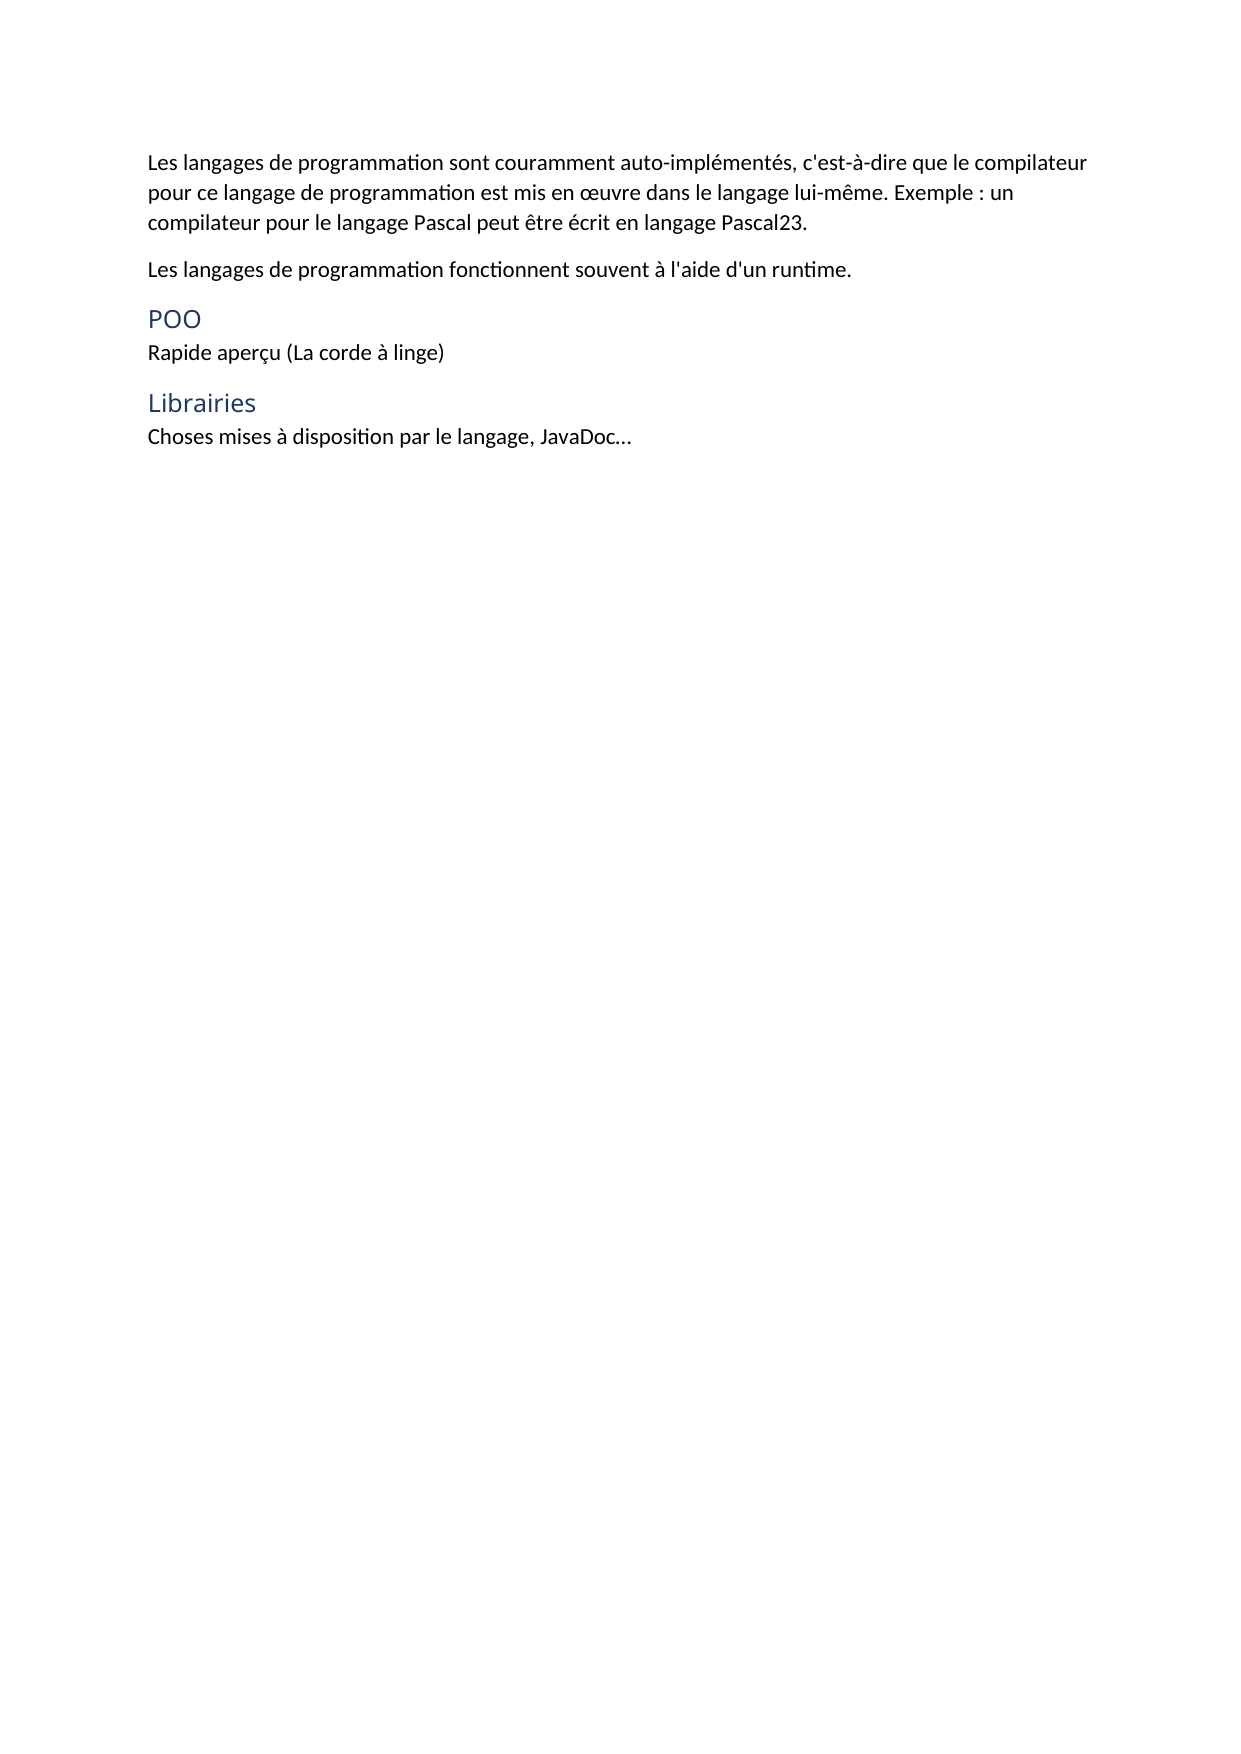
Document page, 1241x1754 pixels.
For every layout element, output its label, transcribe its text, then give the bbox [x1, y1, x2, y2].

subtitle POO [148, 302, 1093, 336]
text Rapide aperçu (La corde à linge) [148, 338, 1093, 367]
text Choses mises à disposition par le langage, JavaDoc… [148, 422, 1093, 450]
subtitle Librairies [148, 385, 1093, 419]
text Les langages de programmation sont couramment auto-implémentés, c'est-à-dire que le compilateur pour ce langage de programmation est mis en œuvre dans le langage lui-même. Exemple : un compilateur pour le langage Pascal peut être écrit en langage Pascal23. [148, 148, 1093, 236]
text Les langages de programmation fonctionnent souvent à l'aide d'un runtime. [148, 255, 1093, 283]
